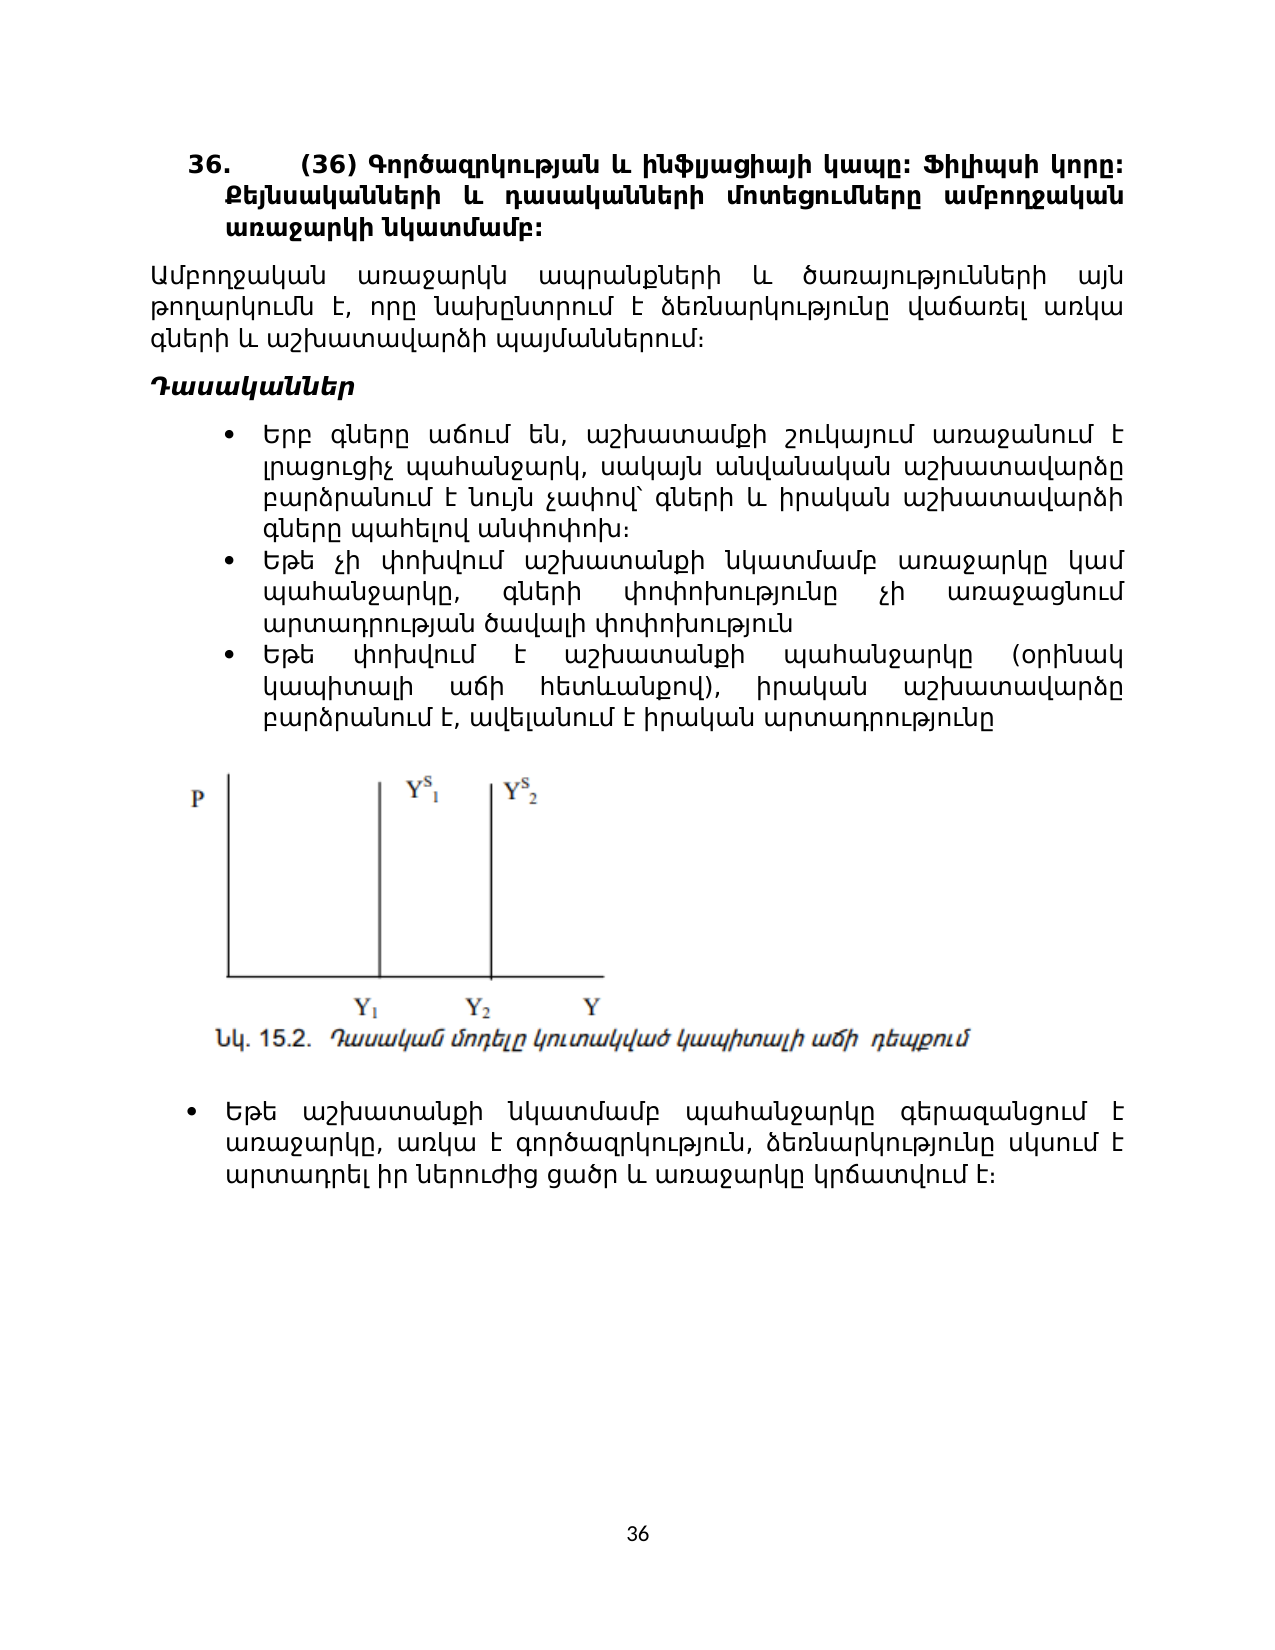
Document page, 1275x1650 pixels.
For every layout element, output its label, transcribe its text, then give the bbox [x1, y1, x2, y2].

list Եթե աշխատանքի նկատմամբ պահանջարկը գերազանցում է առաջարկը, առկա է գործազրկություն, ձեռնարկությունը սկսում է արտադրել իր ներուժից ցածր և առաջարկը կրճատվում է։ [187, 1097, 1125, 1189]
list (36) Գործազրկության և ինֆլյացիայի կապը: Ֆիլիպսի կորը: Քեյնսականների և դասականների մոտեցումները ամբողջական առաջարկի նկատմամբ: [187, 150, 1125, 242]
text Դասականներ [150, 372, 1125, 401]
picture [150, 751, 1018, 1078]
list Եթե չի փոխվում աշխատանքի նկատմամբ առաջարկը կամ պահանջարկը, գների փոփոխությունը չի առաջացնում արտադրության ծավալի փոփոխություն [225, 546, 1125, 638]
list Երբ գները աճում են, աշխատամքի շուկայում առաջանում է լրացուցիչ պահանջարկ, սակայն անվանական աշխատավարձը բարձրանում է նույն չափով՝ գների և իրական աշխատավարձի գները պահելով անփոփոխ։ [225, 420, 1125, 544]
text Ամբողջական առաջարկն ապրանքների և ծառայությունների այն թողարկումն է, որը նախընտրում է ձեռնարկությունը վաճառել առկա գների և աշխատավարձի պայմաններում։ [150, 261, 1125, 353]
list Եթե փոխվում է աշխատանքի պահանջարկը (օրինակ կապիտալի աճի հետևանքով), իրական աշխատավարձը բարձրանում է, ավելանում է իրական արտադրությունը [225, 640, 1125, 732]
